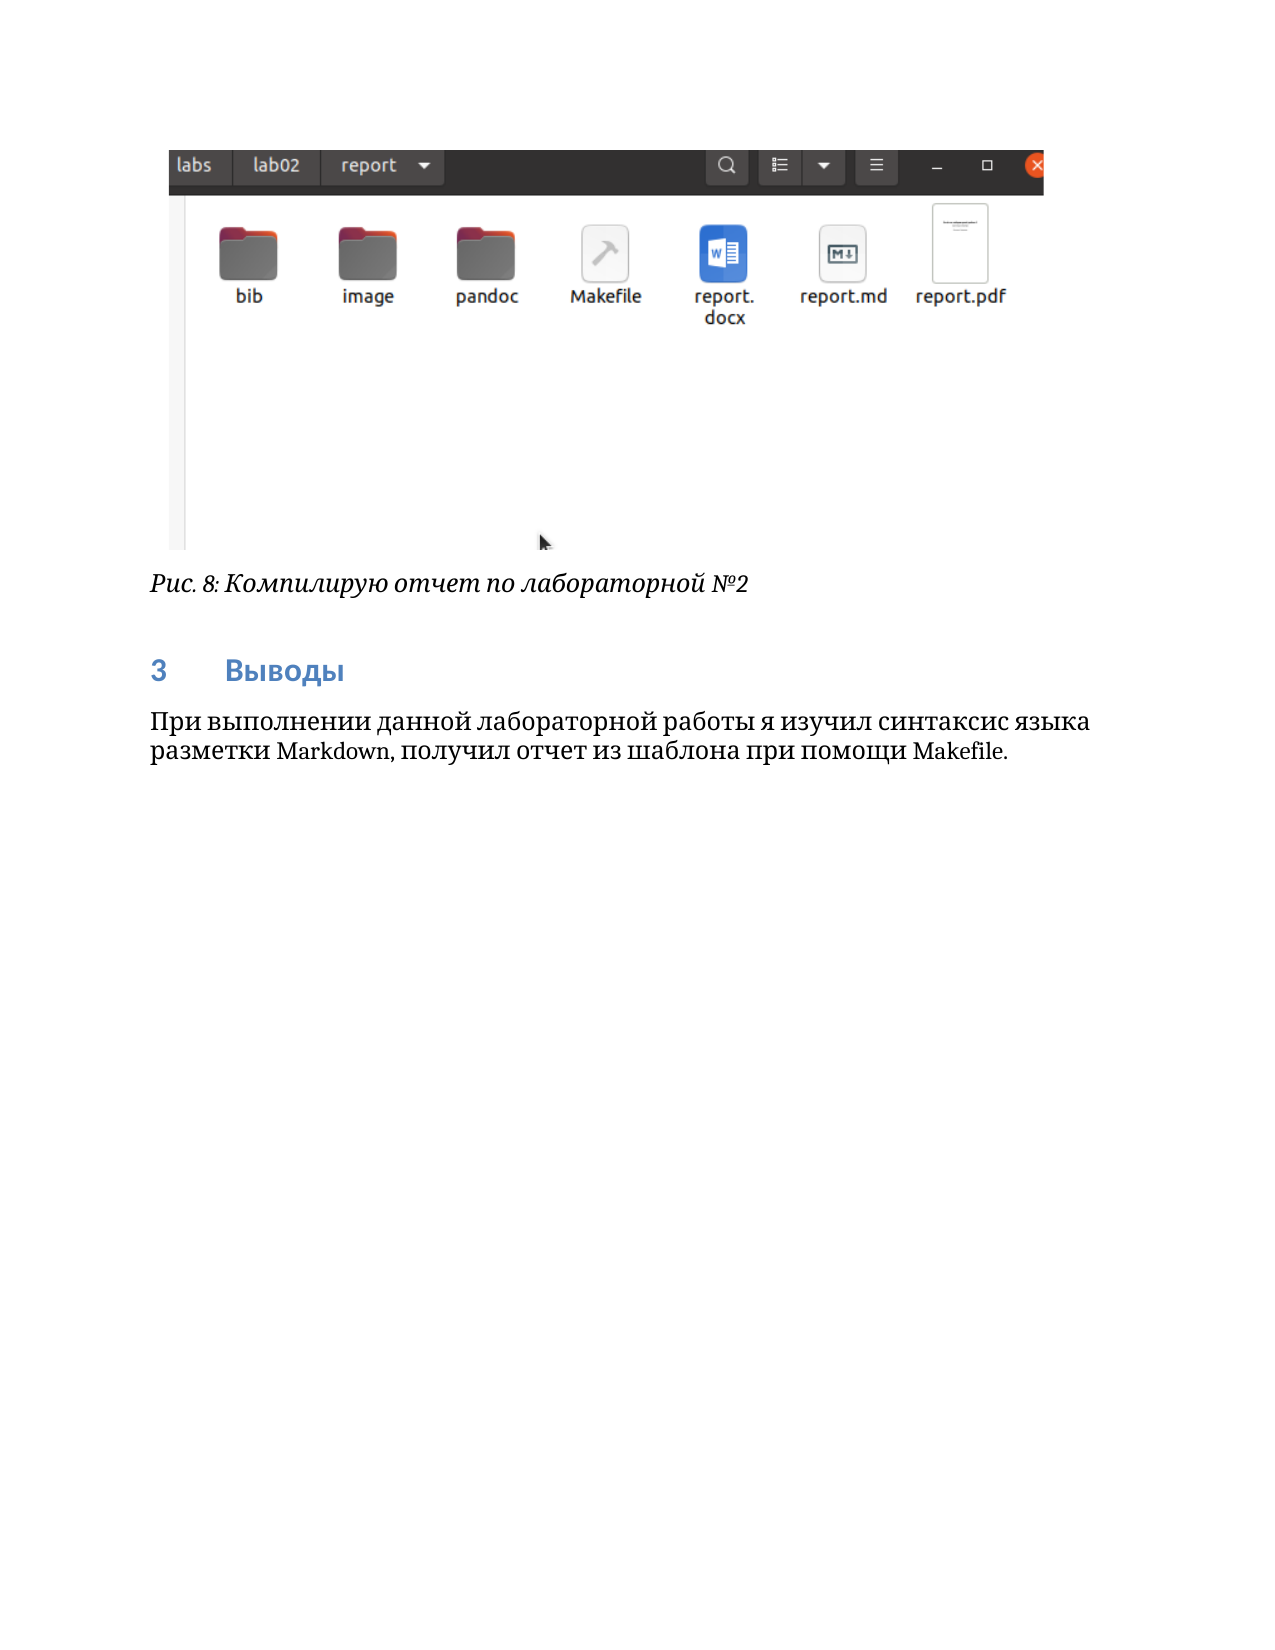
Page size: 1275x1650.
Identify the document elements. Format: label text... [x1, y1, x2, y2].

picture [168, 150, 1044, 550]
text При выполнении данной лабораторной работы я изучил синтаксис языка разметки Markdown, получил отчет из шаблона при помощи Makefile. [150, 708, 1125, 766]
text Рис. 8: Компилирую отчет по лабораторной №2 [150, 570, 1125, 599]
subtitle 3 Выводы [150, 649, 1125, 689]
